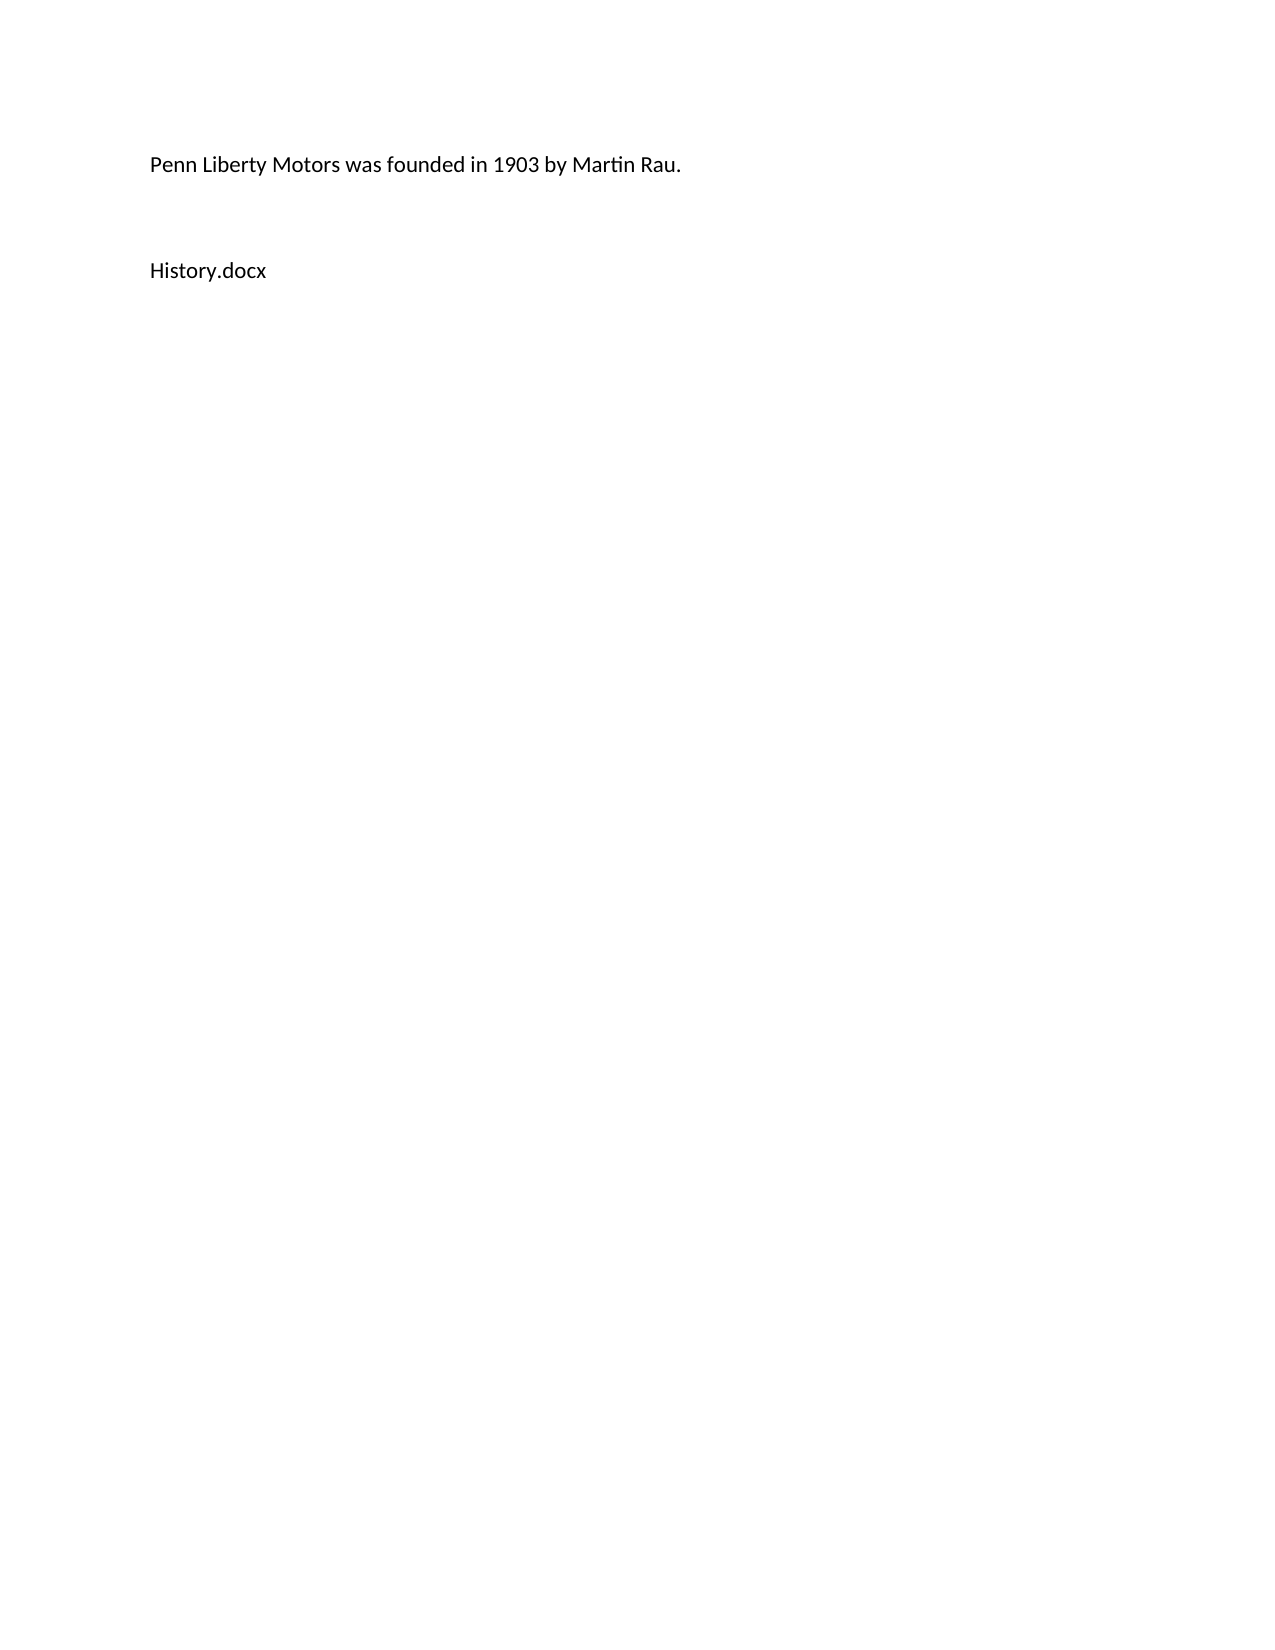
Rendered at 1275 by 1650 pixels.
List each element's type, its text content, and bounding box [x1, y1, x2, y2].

text History.docx [150, 256, 1125, 284]
text Penn Liberty Motors was founded in 1903 by Martin Rau. [150, 150, 1125, 178]
